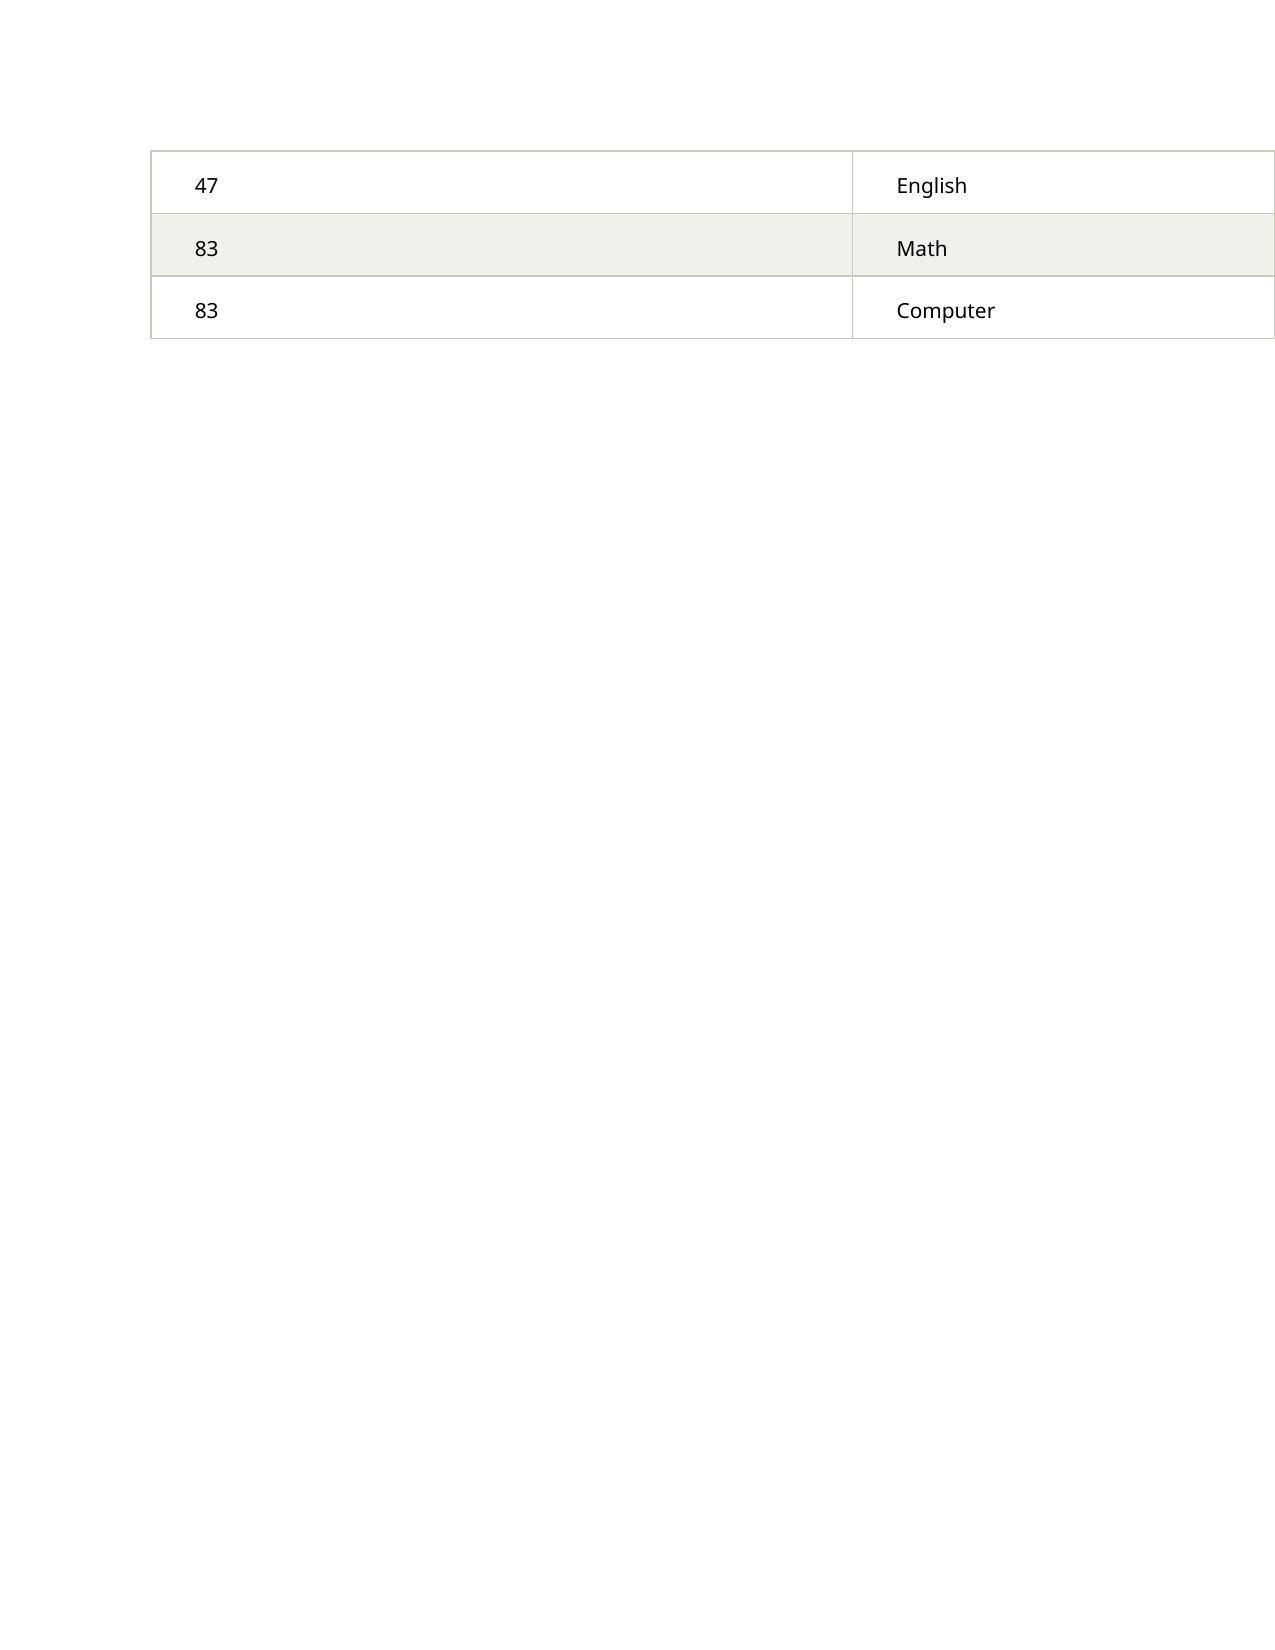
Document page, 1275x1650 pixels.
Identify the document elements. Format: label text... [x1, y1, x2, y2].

table_cell Computer [853, 277, 1274, 337]
table_cell English [853, 152, 1274, 212]
table_cell 47 [152, 152, 852, 212]
table_cell 83 [152, 277, 852, 337]
table_cell Math [853, 214, 1274, 275]
table_cell 83 [152, 214, 852, 275]
